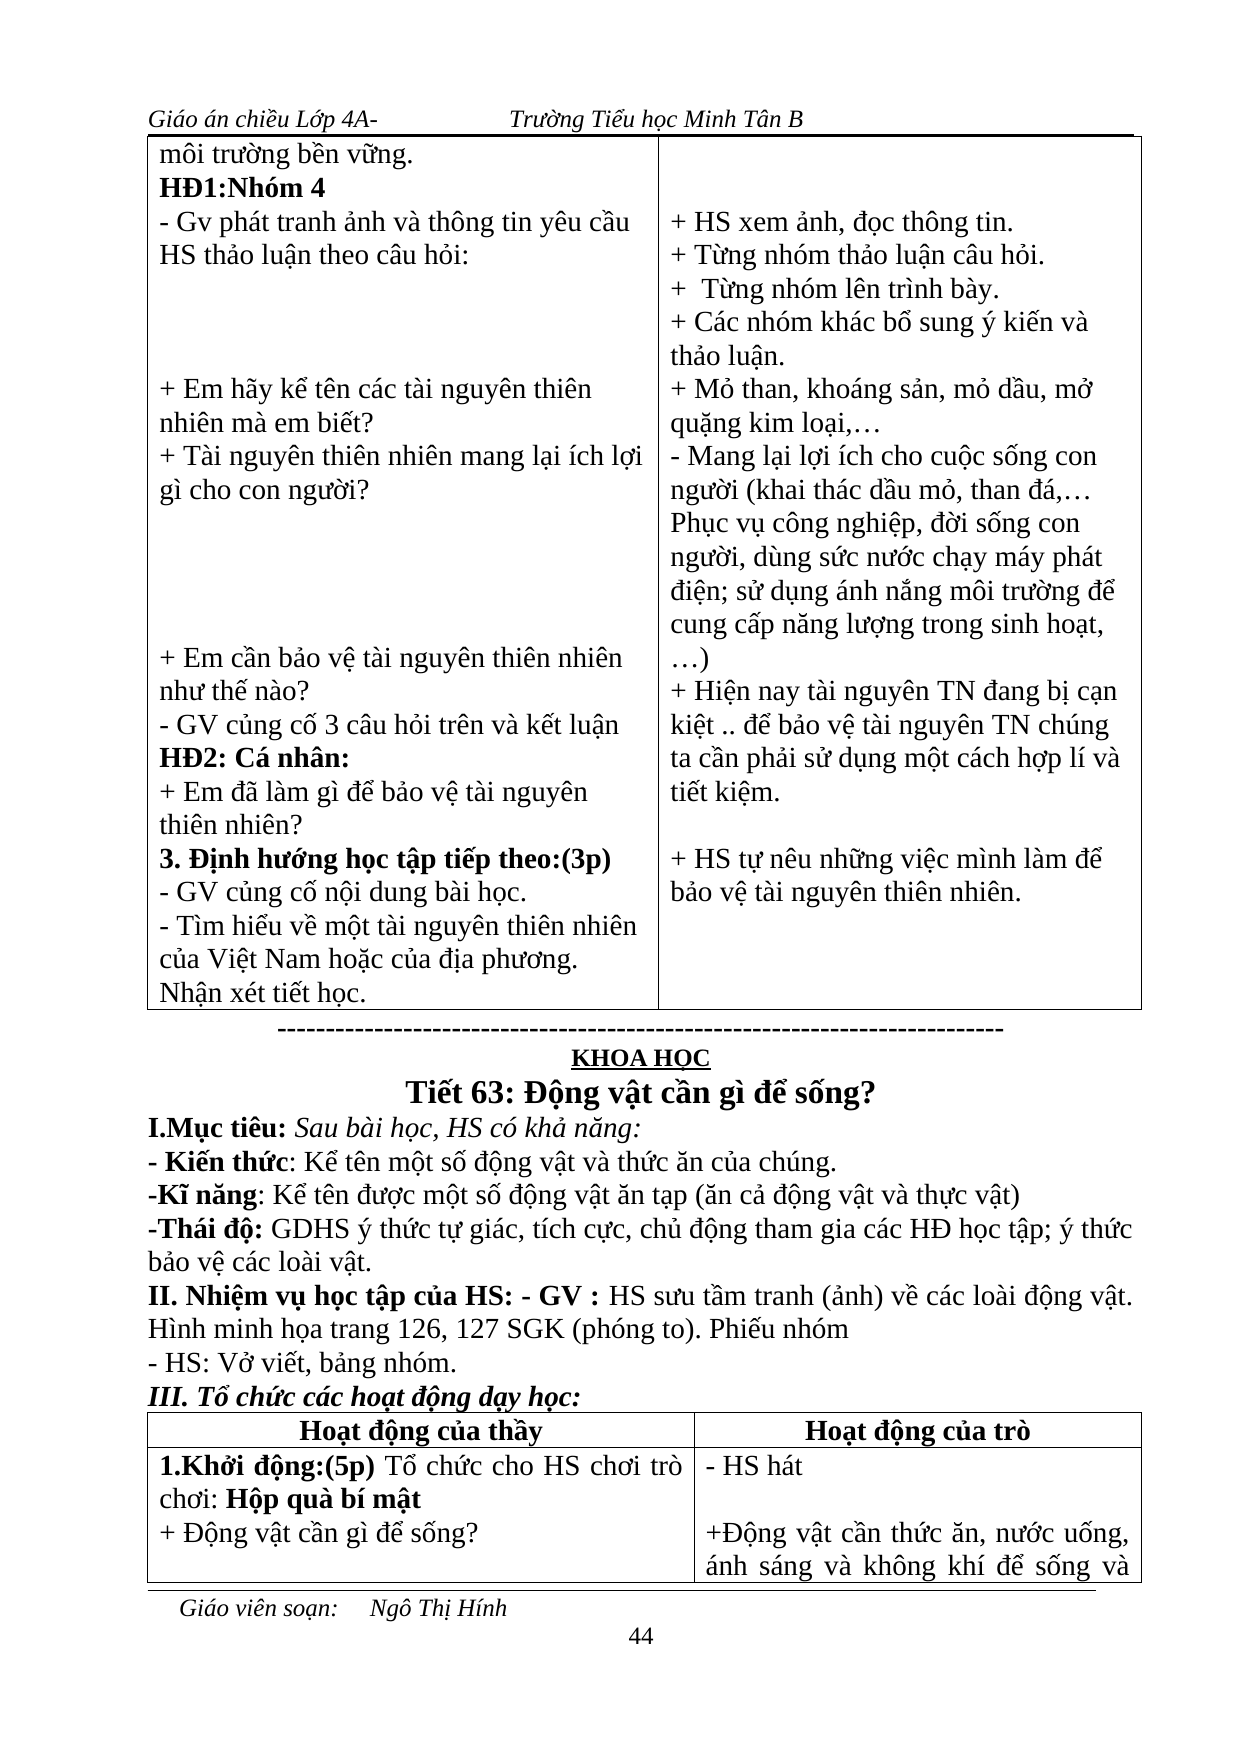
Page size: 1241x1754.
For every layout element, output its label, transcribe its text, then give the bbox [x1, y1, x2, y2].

text KHOA HỌC [148, 1043, 1134, 1072]
table_header Hoạt động của trò [695, 1413, 1141, 1447]
table_header Hoạt động của thầy [148, 1413, 694, 1447]
text -Kĩ năng: Kể tên được một số động vật ăn tạp (ăn cả động vật và thực vật) [148, 1177, 1134, 1211]
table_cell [659, 137, 1141, 1009]
text III. Tổ chức các hoạt động dạy học: [148, 1379, 1134, 1412]
text Tiết 63: Động vật cần gì để sống? [148, 1072, 1134, 1110]
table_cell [148, 137, 658, 1009]
text - HS: Vở viết, bảng nhóm. [148, 1345, 1134, 1379]
text -Thái độ: GDHS ý thức tự giác, tích cực, chủ động tham gia các HĐ học tập; ý thức bảo vệ các loài vật. [148, 1211, 1134, 1278]
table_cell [148, 1448, 694, 1582]
text - Kiến thức: Kể tên một số động vật và thức ăn của chúng. [148, 1144, 1134, 1177]
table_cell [695, 1448, 1141, 1582]
text I.Mục tiêu: Sau bài học, HS có khả năng: [148, 1110, 1134, 1144]
text II. Nhiệm vụ học tập của HS: - GV : HS sưu tầm tranh (ảnh) về các loài động vật. Hình minh họa trang 126, 127 SGK (phóng to). Phiếu nhóm [148, 1278, 1134, 1345]
text --------------------------------------------------------------------------- [148, 1010, 1134, 1043]
